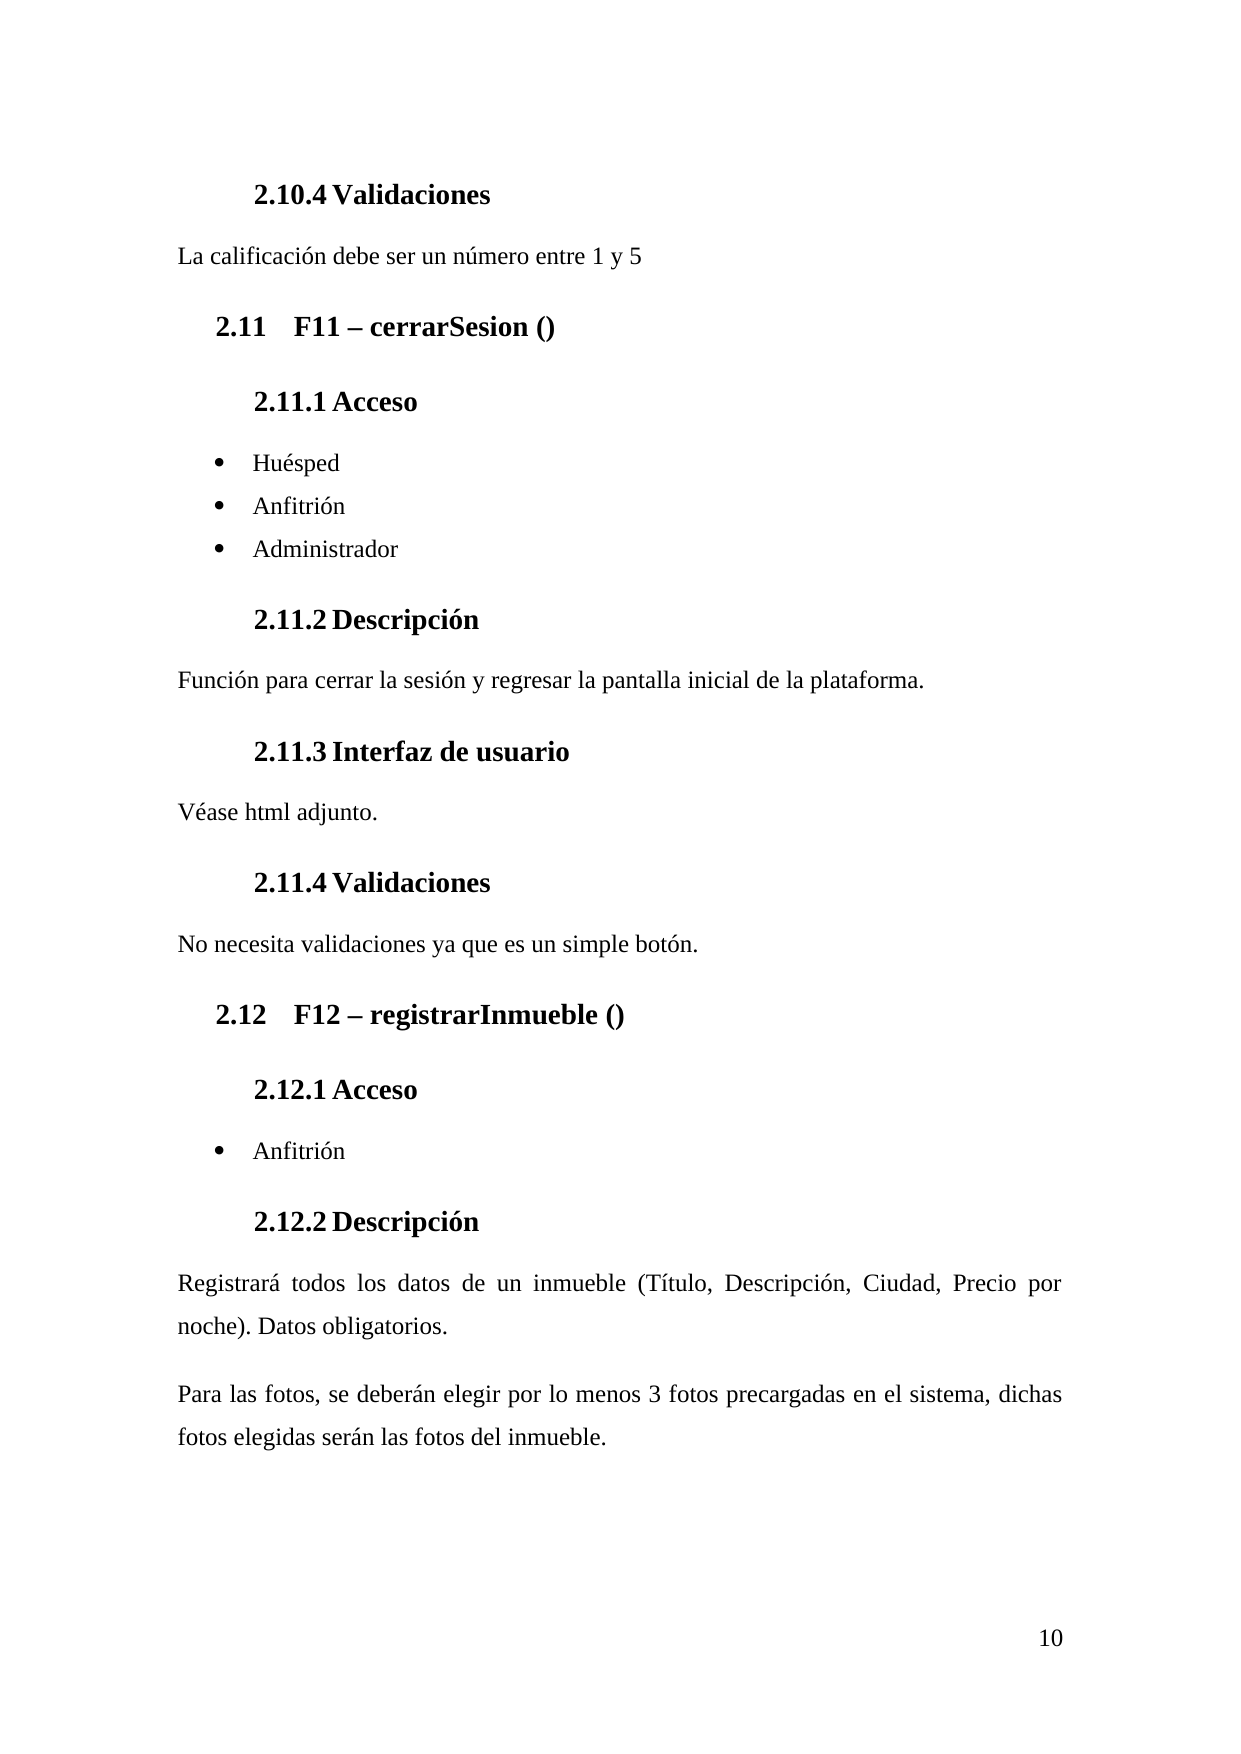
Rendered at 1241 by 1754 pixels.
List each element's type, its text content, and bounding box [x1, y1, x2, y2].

list Descripción [254, 1204, 1063, 1238]
text Registrará todos los datos de un inmueble (Título, Descripción, Ciudad, Precio por noche). Datos obligatorios. [177, 1268, 1063, 1339]
text La calificación debe ser un número entre 1 y 5 [177, 241, 1063, 269]
list Acceso [254, 384, 1063, 418]
list Validaciones [254, 865, 1063, 899]
list F12 – registrarInmueble () [215, 997, 1063, 1031]
list Anfitrión [215, 491, 1063, 519]
list Interfaz de usuario [254, 734, 1063, 767]
text Función para cerrar la sesión y regresar la pantalla inicial de la plataforma. [177, 666, 1063, 694]
list Administrador [215, 534, 1063, 563]
list Huésped [215, 448, 1063, 476]
text Véase html adjunto. [177, 797, 1063, 826]
text No necesita validaciones ya que es un simple botón. [177, 929, 1063, 958]
text Para las fotos, se deberán elegir por lo menos 3 fotos precargadas en el sistema, dichas fotos elegidas serán las fotos del inmueble. [177, 1379, 1063, 1451]
list F11 – cerrarSesion () [215, 309, 1063, 342]
list Anfitrión [215, 1136, 1063, 1165]
list Acceso [254, 1072, 1063, 1106]
list Descripción [254, 602, 1063, 636]
list Validaciones [254, 177, 1063, 211]
